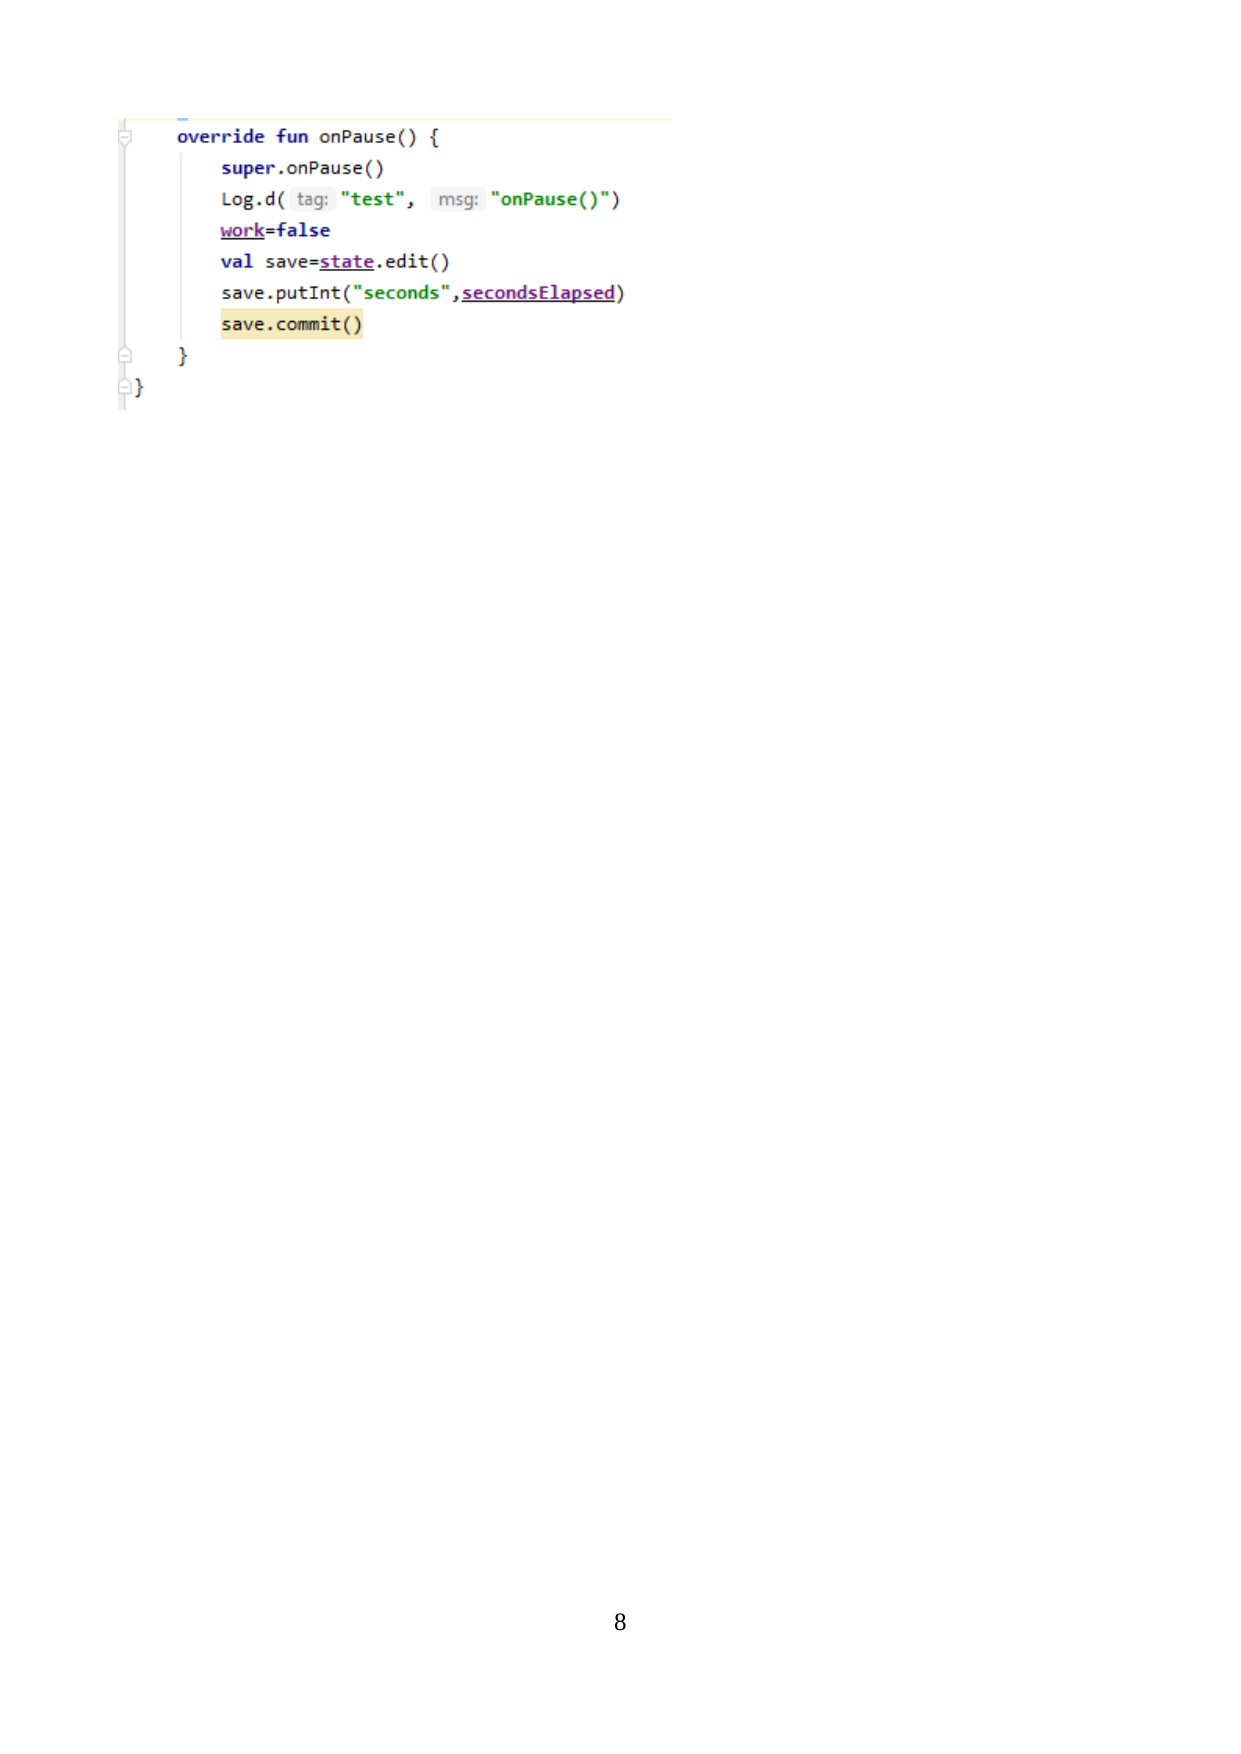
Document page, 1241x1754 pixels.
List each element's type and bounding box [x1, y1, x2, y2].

picture [118, 118, 673, 410]
